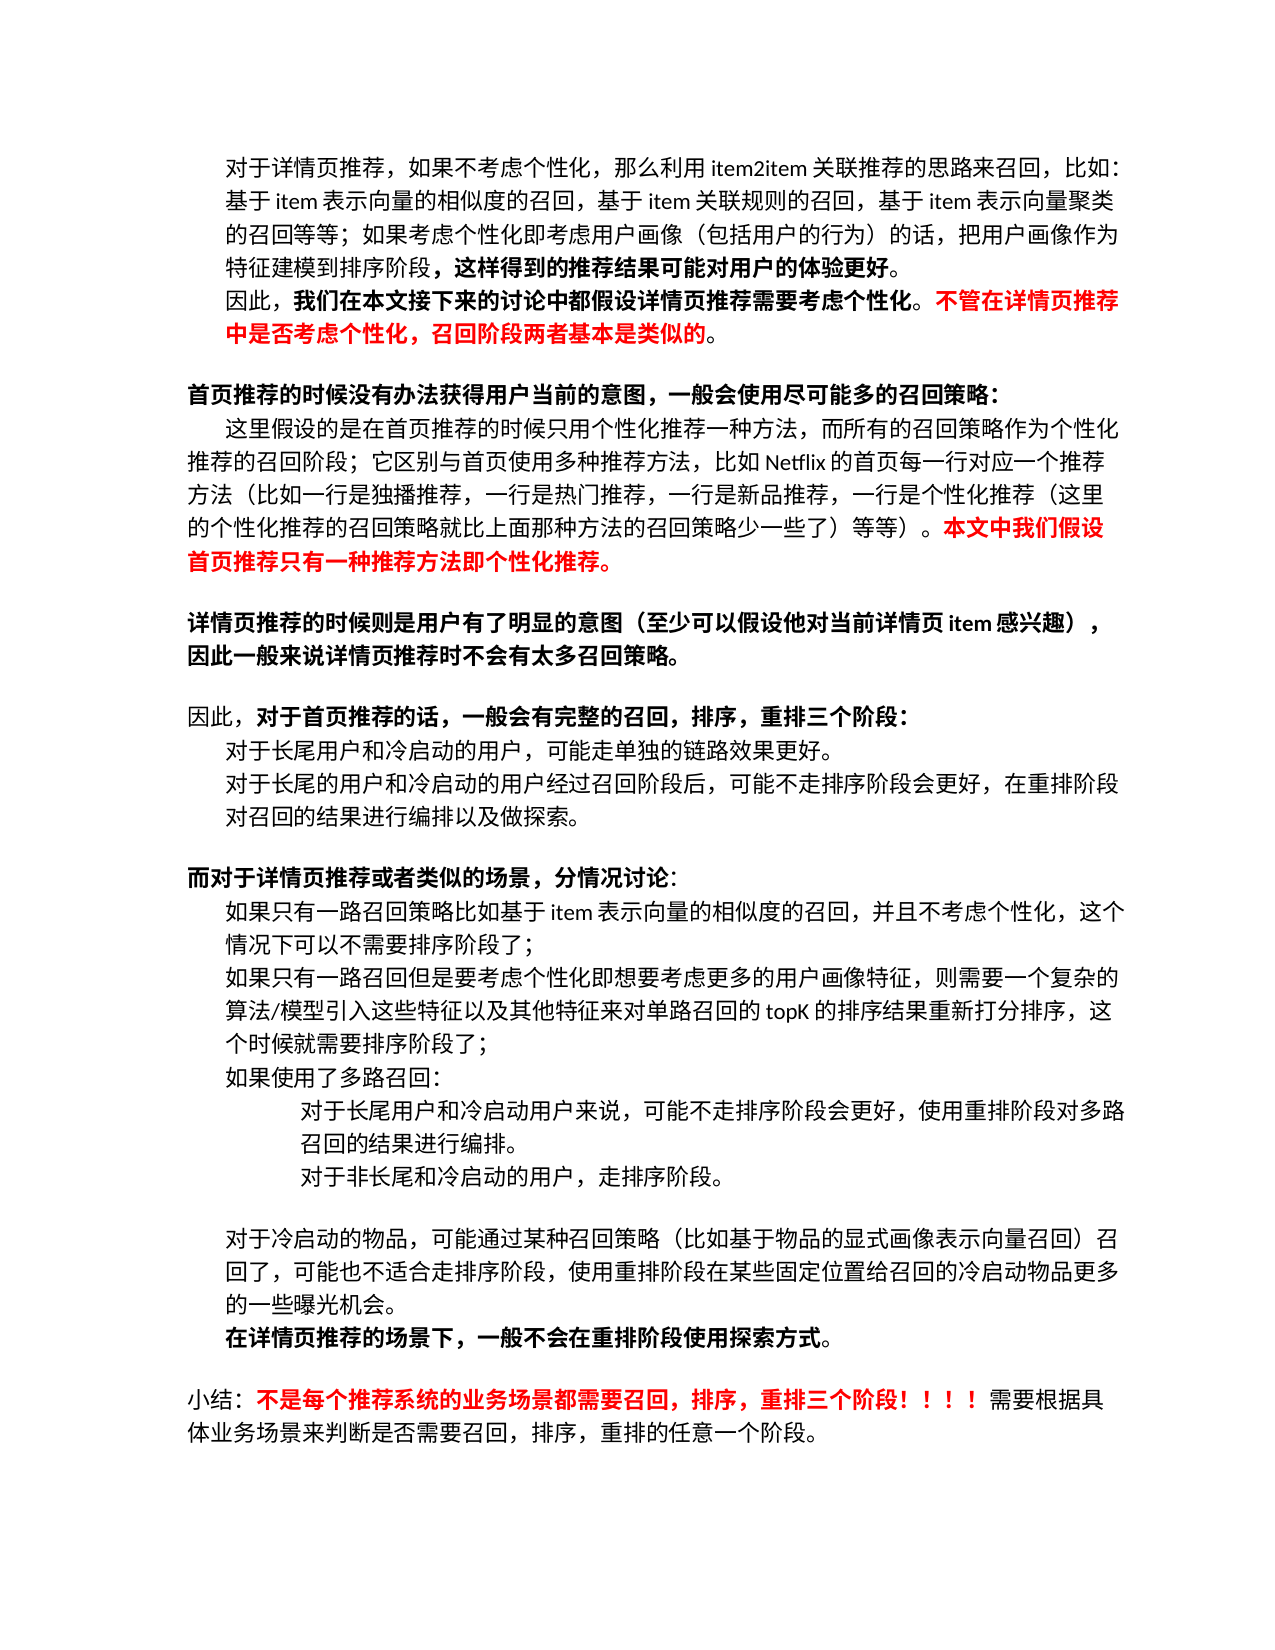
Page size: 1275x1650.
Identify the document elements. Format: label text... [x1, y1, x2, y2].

list 如果只有一路召回但是要考虑个性化即想要考虑更多的用户画像特征，则需要一个复杂的算法/模型引入这些特征以及其他特征来对单路召回的topK的排序结果重新打分排序，这个时候就需要排序阶段了； [225, 960, 1125, 1059]
list 这里假设的是在首页推荐的时候只用个性化推荐一种方法，而所有的召回策略作为个性化推荐的召回阶段；它区别与首页使用多种推荐方法，比如Netflix的首页每一行对应一个推荐方法（比如一行是独播推荐，一行是热门推荐，一行是新品推荐，一行是个性化推荐（这里的个性化推荐的召回策略就比上面那种方法的召回策略少一些了）等等）。本文中我们假设首页推荐只有一种推荐方法即个性化推荐。 [187, 411, 1125, 577]
text 在详情页推荐的场景下，一般不会在重排阶段使用探索方式。 [225, 1320, 1125, 1353]
list 首页推荐的时候没有办法获得用户当前的意图，一般会使用尽可能多的召回策略： [187, 377, 1125, 411]
list 小结：不是每个推荐系统的业务场景都需要召回，排序，重排三个阶段！！！！需要根据具体业务场景来判断是否需要召回，排序，重排的任意一个阶段。 [187, 1381, 1125, 1448]
list 如果使用了多路召回： [225, 1059, 1125, 1093]
list 对于长尾用户和冷启动用户来说，可能不走排序阶段会更好，使用重排阶段对多路召回的结果进行编排。 [300, 1093, 1125, 1159]
list 因此，对于首页推荐的话，一般会有完整的召回，排序，重排三个阶段： [187, 699, 1125, 732]
list 如果只有一路召回策略比如基于item表示向量的相似度的召回，并且不考虑个性化，这个情况下可以不需要排序阶段了； [225, 893, 1125, 960]
list 详情页推荐的时候则是用户有了明显的意图（至少可以假设他对当前详情页item感兴趣），因此一般来说详情页推荐时不会有太多召回策略。 [187, 605, 1125, 671]
list 因此，我们在本文接下来的讨论中都假设详情页推荐需要考虑个性化。不管在详情页推荐中是否考虑个性化，召回阶段两者基本是类似的。 [225, 283, 1125, 349]
list 对于长尾用户和冷启动的用户，可能走单独的链路效果更好。 [187, 732, 1125, 766]
list 对于非长尾和冷启动的用户，走排序阶段。 [225, 1159, 1125, 1192]
text 对于长尾的用户和冷启动的用户经过召回阶段后，可能不走排序阶段会更好，在重排阶段对召回的结果进行编排以及做探索。 [225, 766, 1125, 832]
list 对于详情页推荐，如果不考虑个性化，那么利用item2item关联推荐的思路来召回，比如：基于item表示向量的相似度的召回，基于item关联规则的召回，基于item表示向量聚类的召回等等；如果考虑个性化即考虑用户画像（包括用户的行为）的话，把用户画像作为特征建模到排序阶段，这样得到的推荐结果可能对用户的体验更好。 [225, 150, 1125, 283]
text 对于冷启动的物品，可能通过某种召回策略（比如基于物品的显式画像表示向量召回）召回了，可能也不适合走排序阶段，使用重排阶段在某些固定位置给召回的冷启动物品更多的一些曝光机会。 [225, 1221, 1125, 1320]
list 而对于详情页推荐或者类似的场景，分情况讨论： [187, 860, 1125, 893]
